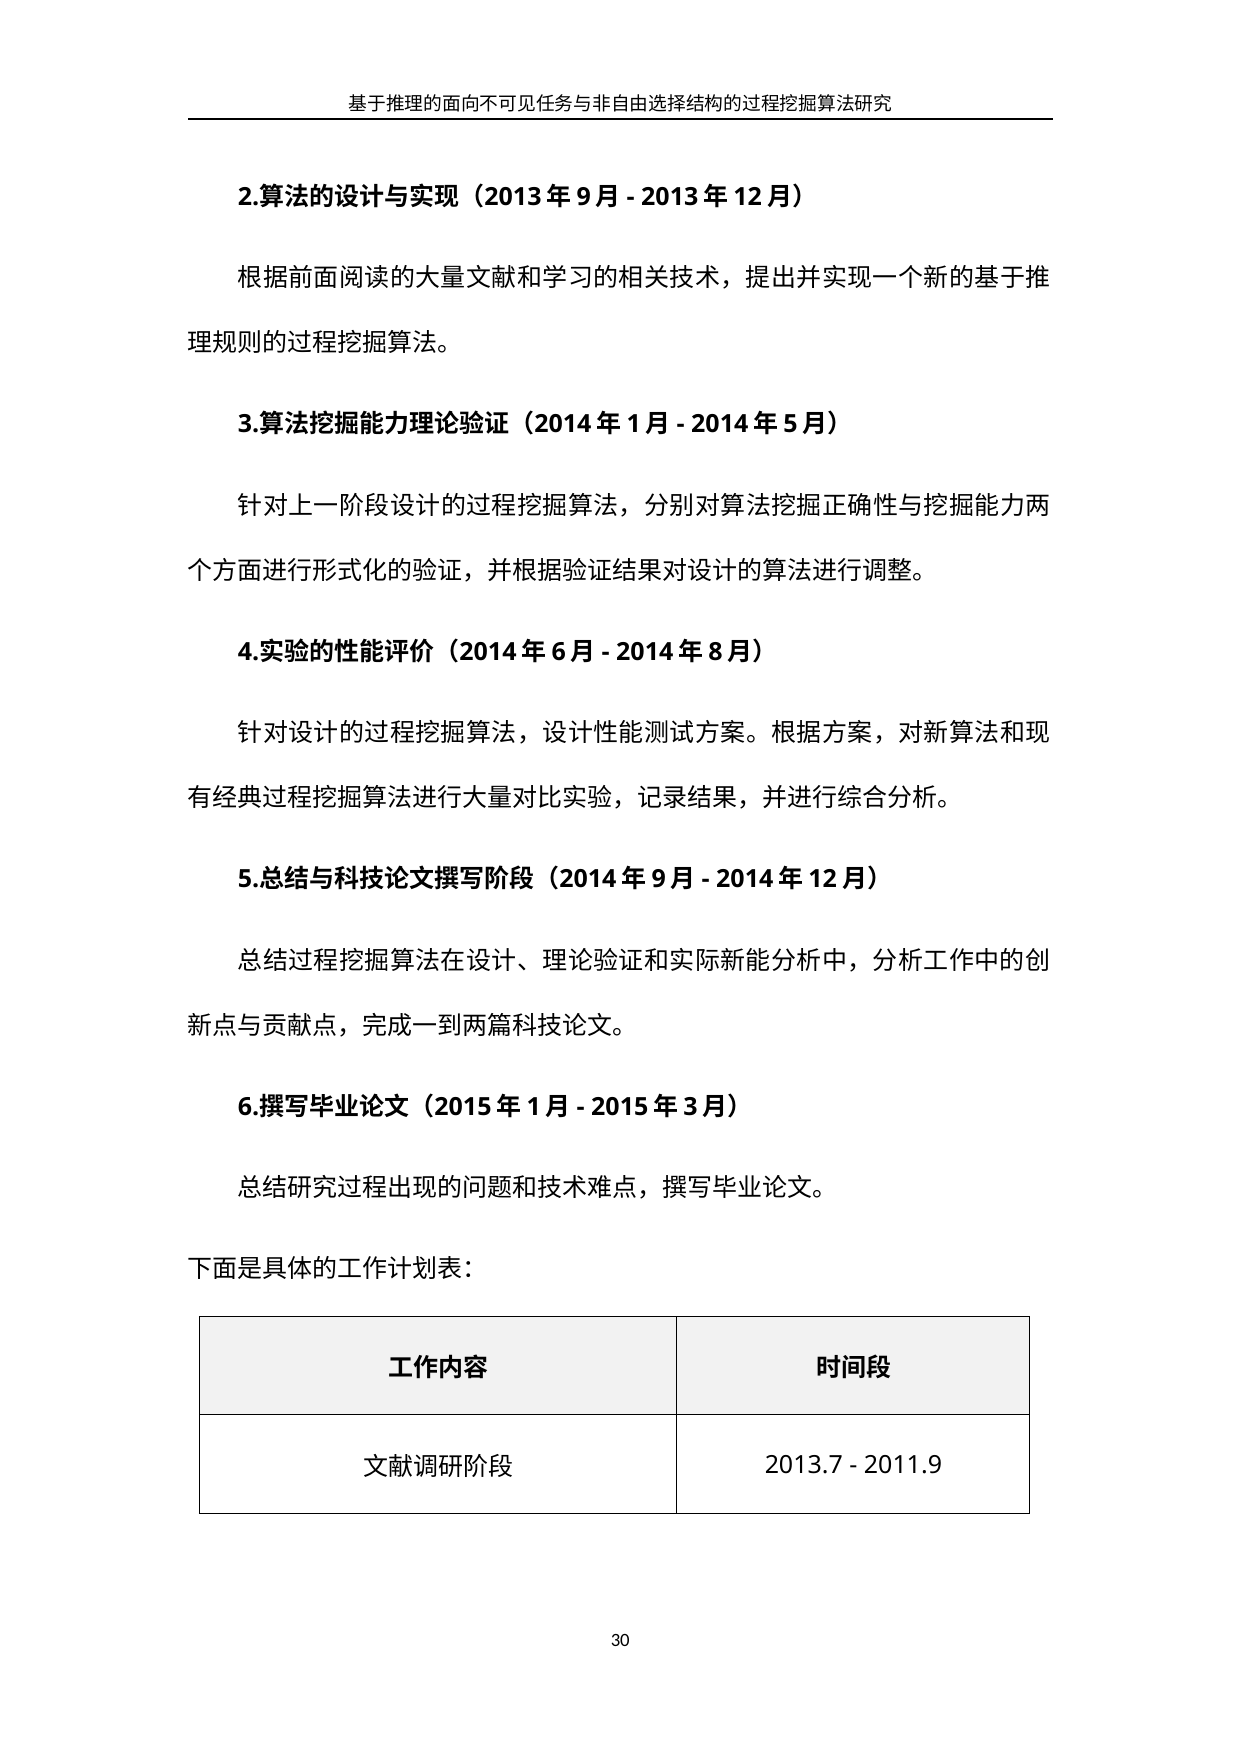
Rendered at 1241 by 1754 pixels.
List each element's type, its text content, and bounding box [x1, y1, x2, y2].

table_header 时间段 [677, 1317, 1029, 1414]
text 5.总结与科技论文撰写阶段（2014年9月 - 2014年12月） [187, 844, 1053, 909]
text 总结研究过程出现的问题和技术难点，撰写毕业论文。 [187, 1153, 1053, 1218]
text 下面是具体的工作计划表： [187, 1234, 1053, 1299]
text 4.实验的性能评价（2014年6月 - 2014年8月） [187, 617, 1053, 682]
text 根据前面阅读的大量文献和学习的相关技术，提出并实现一个新的基于推理规则的过程挖掘算法。 [187, 243, 1053, 373]
text 2.算法的设计与实现（2013年9月 - 2013年12月） [187, 162, 1053, 227]
text 针对上一阶段设计的过程挖掘算法，分别对算法挖掘正确性与挖掘能力两个方面进行形式化的验证，并根据验证结果对设计的算法进行调整。 [187, 471, 1053, 601]
text 针对设计的过程挖掘算法，设计性能测试方案。根据方案，对新算法和现有经典过程挖掘算法进行大量对比实验，记录结果，并进行综合分析。 [187, 698, 1053, 828]
text 总结过程挖掘算法在设计、理论验证和实际新能分析中，分析工作中的创新点与贡献点，完成一到两篇科技论文。 [187, 926, 1053, 1056]
table_header 工作内容 [200, 1317, 676, 1414]
text 3.算法挖掘能力理论验证（2014年1月 - 2014年5月） [187, 389, 1053, 454]
table_cell 2013.7 - 2011.9 [677, 1415, 1029, 1513]
text 6.撰写毕业论文（2015年1月 - 2015年3月） [187, 1072, 1053, 1137]
table_cell 文献调研阶段 [200, 1415, 676, 1513]
